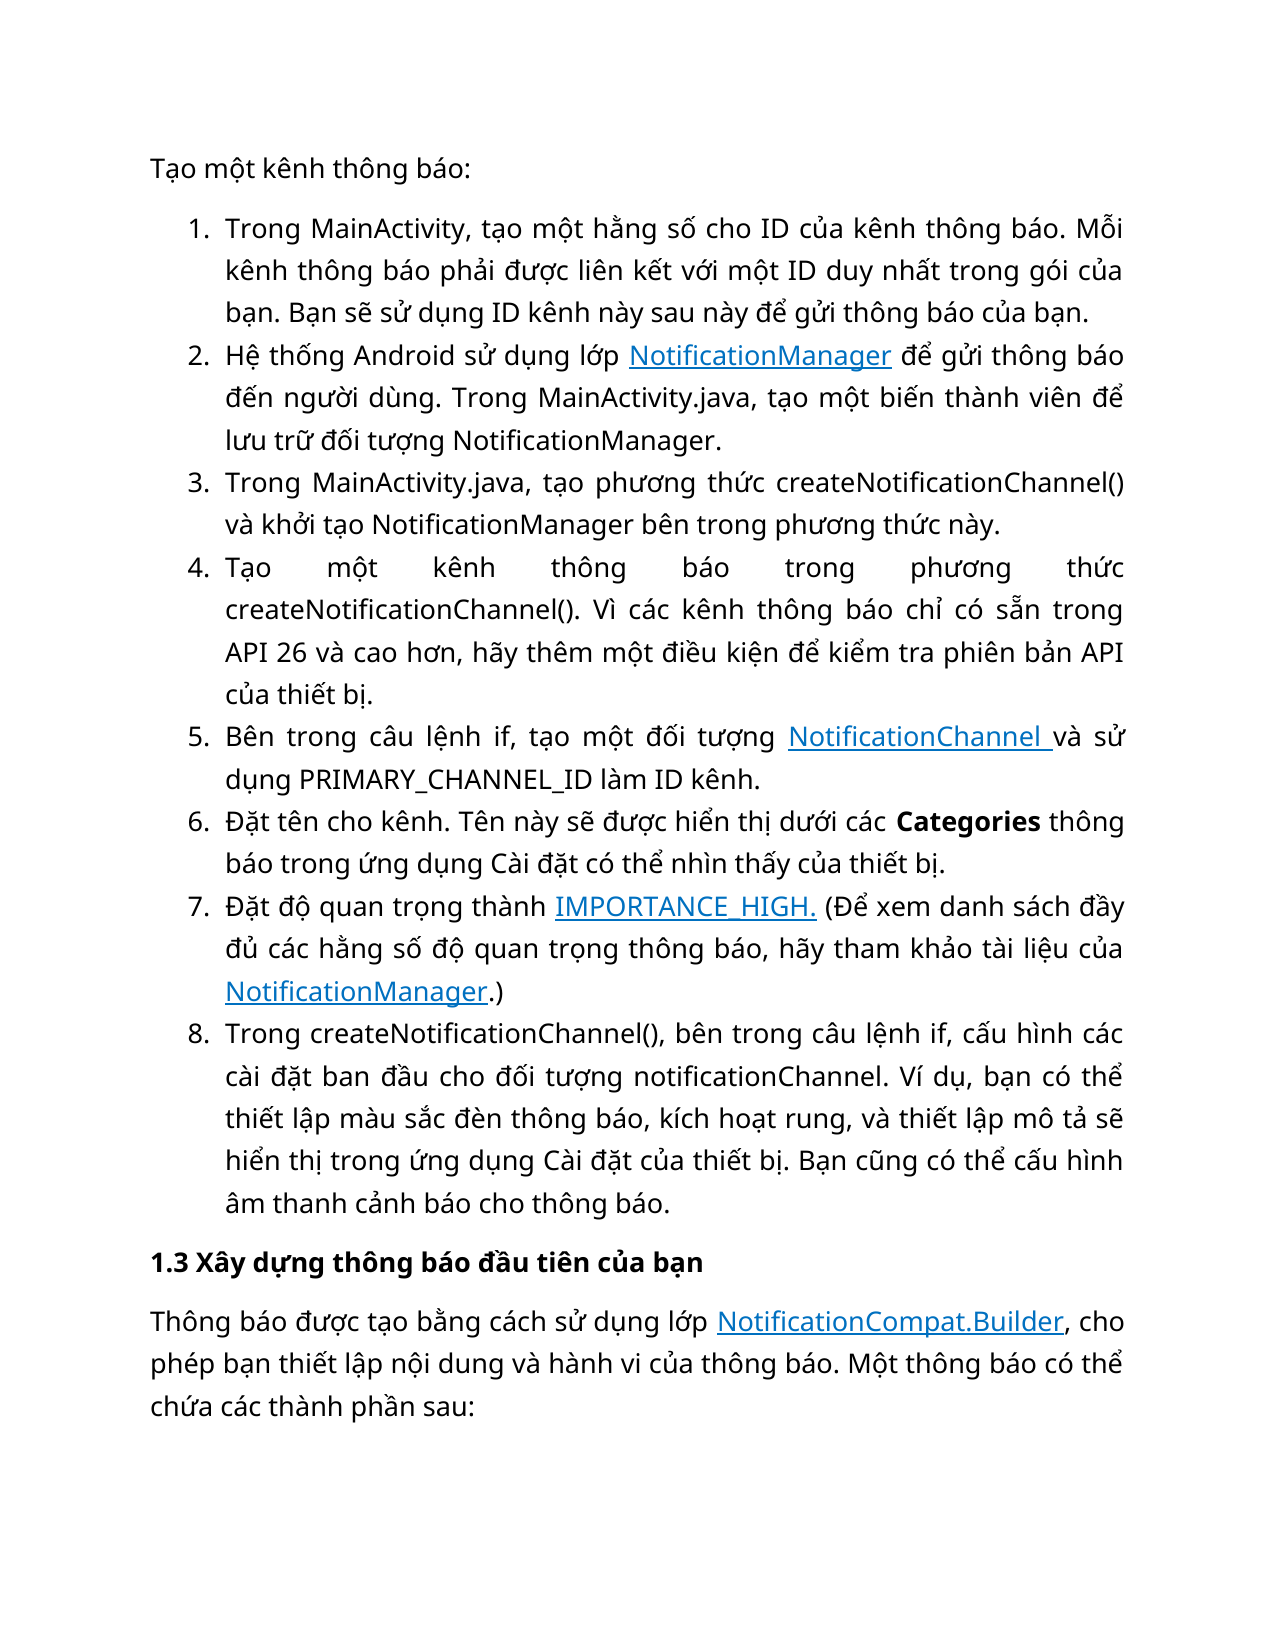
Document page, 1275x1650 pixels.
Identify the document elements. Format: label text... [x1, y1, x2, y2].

list Đặt độ quan trọng thành IMPORTANCE_HIGH. (Để xem danh sách đầy đủ các hằng số độ quan trọng thông báo, hãy tham khảo tài liệu của NotificationManager.) [187, 887, 1125, 1009]
text Tạo một kênh thông báo: [150, 150, 1125, 187]
list Bên trong câu lệnh if, tạo một đối tượng NotificationChannel và sử dụng PRIMARY_CHANNEL_ID làm ID kênh. [187, 718, 1125, 797]
text 1.3 Xây dựng thông báo đầu tiên của bạn [150, 1243, 1125, 1280]
text Thông báo được tạo bằng cách sử dụng lớp NotificationCompat.Builder, cho phép bạn thiết lập nội dung và hành vi của thông báo. Một thông báo có thể chứa các thành phần sau: [150, 1302, 1125, 1424]
list Trong MainActivity, tạo một hằng số cho ID của kênh thông báo. Mỗi kênh thông báo phải được liên kết với một ID duy nhất trong gói của bạn. Bạn sẽ sử dụng ID kênh này sau này để gửi thông báo của bạn. [187, 209, 1125, 331]
list Hệ thống Android sử dụng lớp NotificationManager để gửi thông báo đến người dùng. Trong MainActivity.java, tạo một biến thành viên để lưu trữ đối tượng NotificationManager. [187, 336, 1125, 458]
list Đặt tên cho kênh. Tên này sẽ được hiển thị dưới các Categories thông báo trong ứng dụng Cài đặt có thể nhìn thấy của thiết bị. [187, 803, 1125, 882]
list Tạo một kênh thông báo trong phương thức createNotificationChannel(). Vì các kênh thông báo chỉ có sẵn trong API 26 và cao hơn, hãy thêm một điều kiện để kiểm tra phiên bản API của thiết bị. [187, 548, 1125, 712]
list Trong MainActivity.java, tạo phương thức createNotificationChannel() và khởi tạo NotificationManager bên trong phương thức này. [187, 463, 1125, 543]
list Trong createNotificationChannel(), bên trong câu lệnh if, cấu hình các cài đặt ban đầu cho đối tượng notificationChannel. Ví dụ, bạn có thể thiết lập màu sắc đèn thông báo, kích hoạt rung, và thiết lập mô tả sẽ hiển thị trong ứng dụng Cài đặt của thiết bị. Bạn cũng có thể cấu hình âm thanh cảnh báo cho thông báo. [187, 1014, 1125, 1221]
